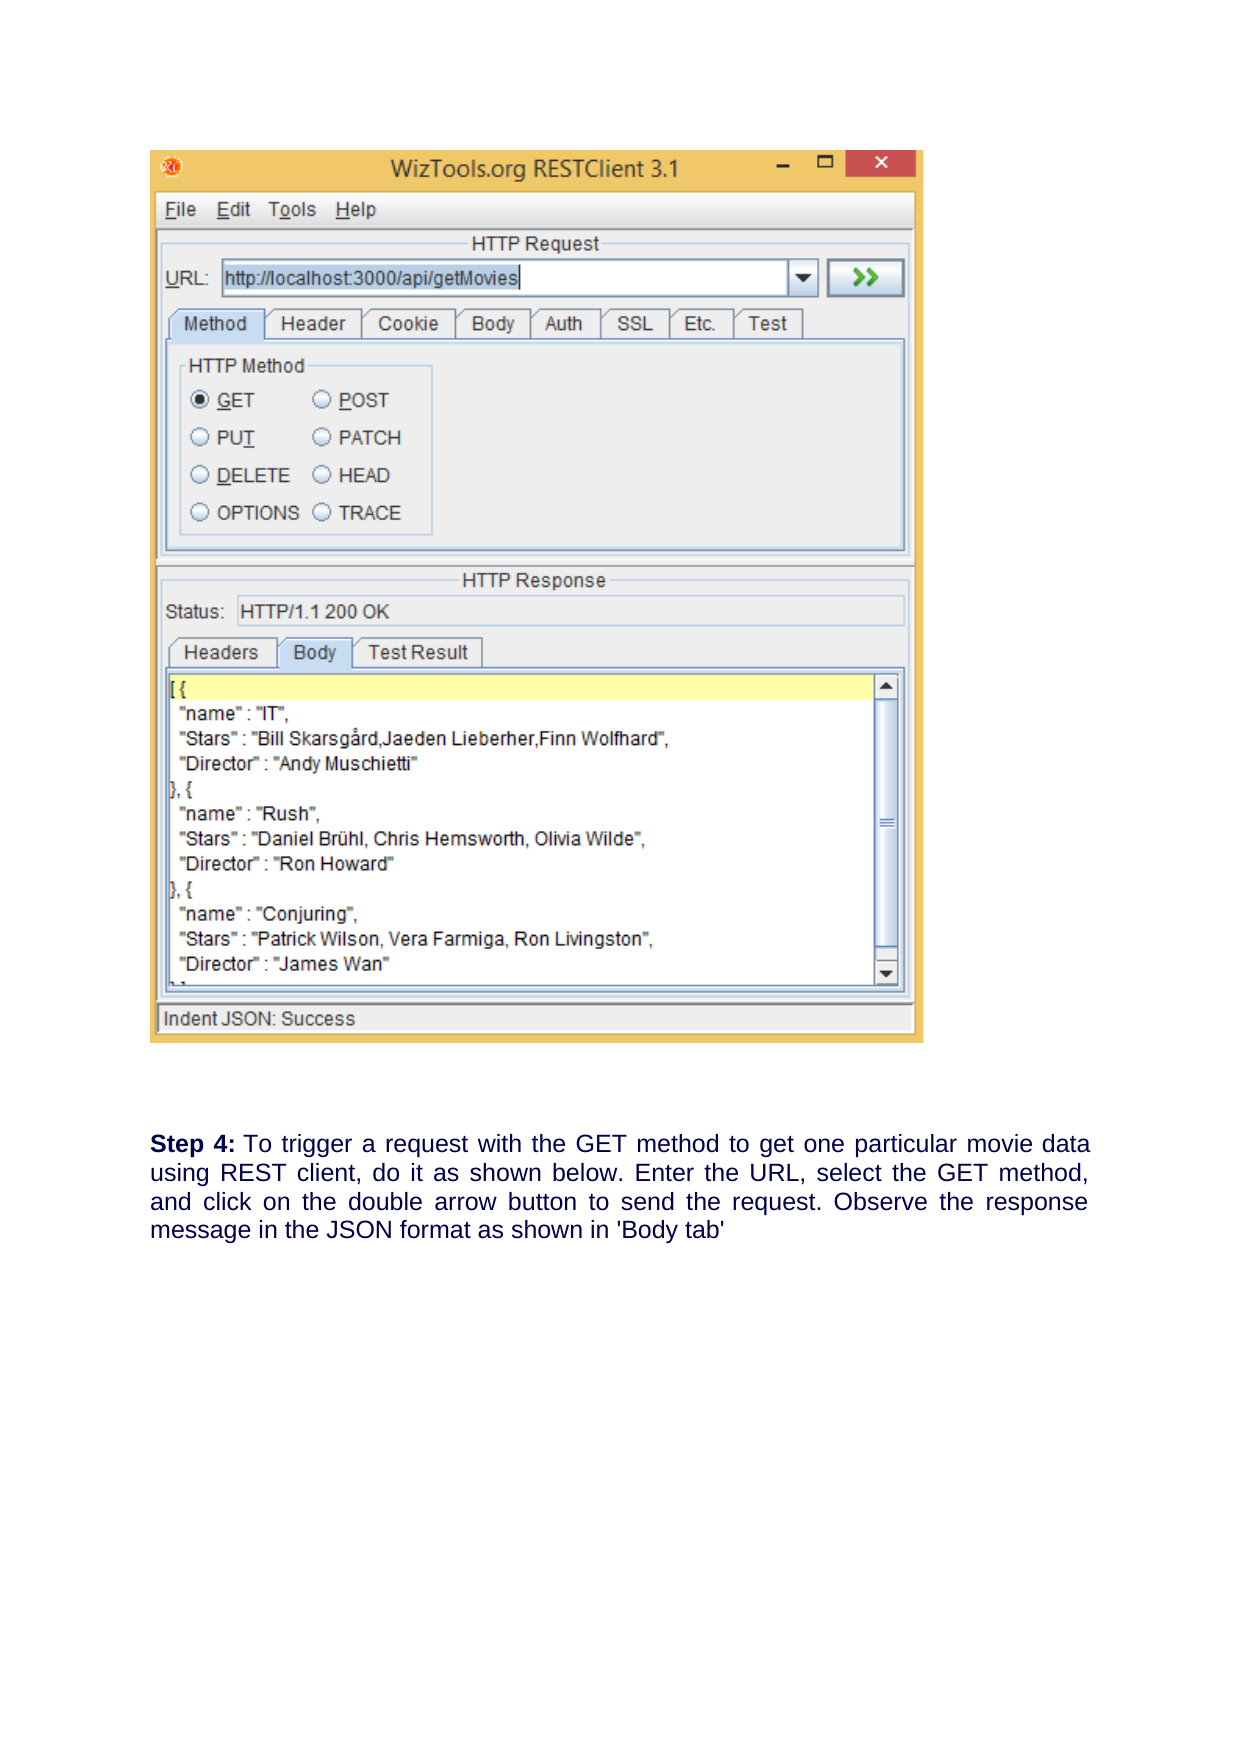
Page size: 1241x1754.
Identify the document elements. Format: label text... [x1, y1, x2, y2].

picture [150, 150, 924, 1043]
text Step 4: To trigger a request with the GET method to get one particular movie data using REST client, do it as shown below. Enter the URL, select the GET method, and click on the double arrow button to send the request. Observe the response message in the JSON format as shown in 'Body tab' [150, 1129, 1090, 1244]
